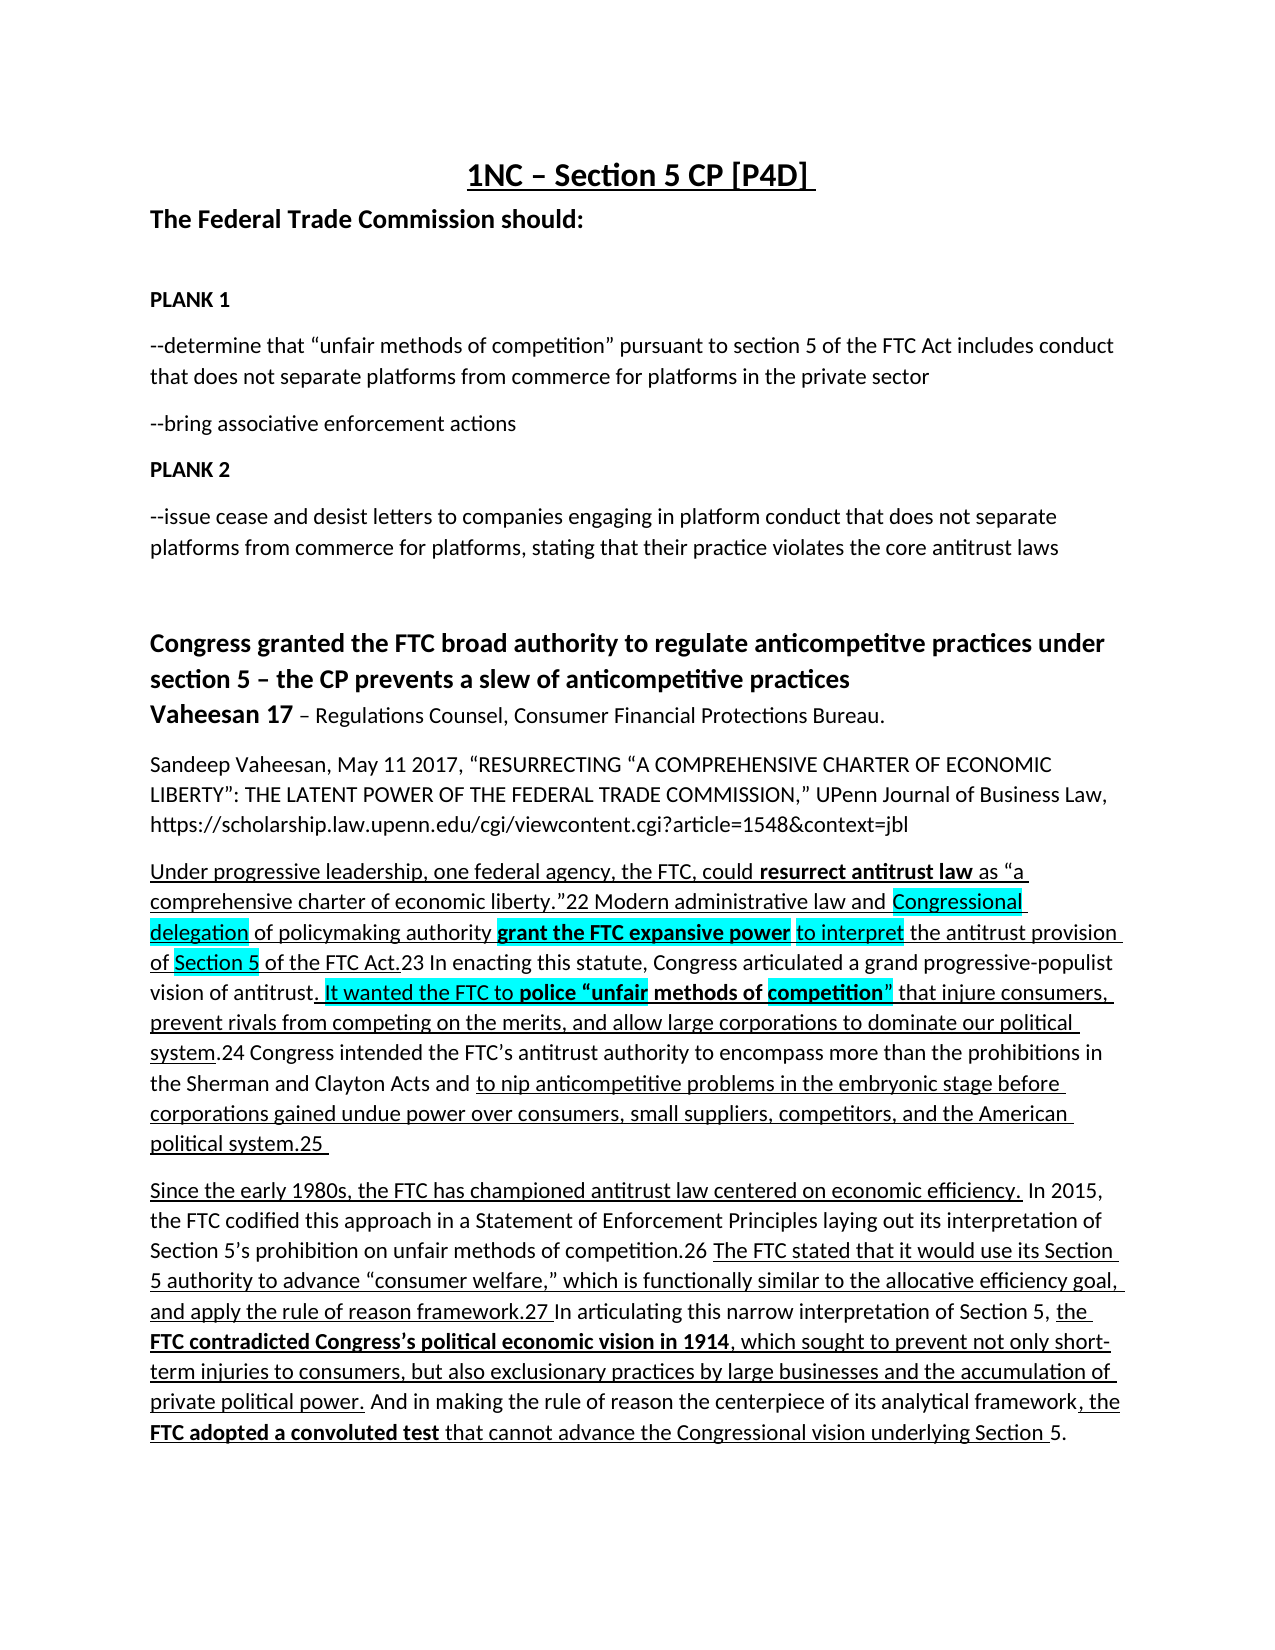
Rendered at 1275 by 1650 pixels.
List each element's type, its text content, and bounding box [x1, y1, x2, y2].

text Since the early 1980s, the FTC has championed antitrust law centered on economic efficiency. In 2015, the FTC codified this approach in a Statement of Enforcement Principles laying out its interpretation of Section 5’s prohibition on unfair methods of competition.26 The FTC stated that it would use its Section 5 authority to advance “consumer welfare,” which is functionally similar to the allocative efficiency goal, and apply the rule of reason framework.27 In articulating this narrow interpretation of Section 5, the FTC contradicted Congress’s political economic vision in 1914, which sought to prevent not only short-term injuries to consumers, but also exclusionary practices by large businesses and the accumulation of private political power. And in making the rule of reason the centerpiece of its analytical framework, the FTC adopted a convoluted test that cannot advance the Congressional vision underlying Section 5. [150, 1176, 1125, 1291]
text PLANK 2 [150, 456, 1125, 484]
subtitle The Federal Trade Commission should: [150, 202, 1125, 235]
subtitle 1NC – Section 5 CP [P4D] [150, 154, 1125, 195]
text Vaheesan 17 – Regulations Counsel, Consumer Financial Protections Bureau. [150, 698, 1125, 731]
text Sandeep Vaheesan, May 11 2017, “RESURRECTING “A COMPREHENSIVE CHARTER OF ECONOMIC LIBERTY”: THE LATENT POWER OF THE FEDERAL TRADE COMMISSION,” UPenn Journal of Business Law, https://scholarship.law.upenn.edu/cgi/viewcontent.cgi?article=1548&context=jbl [150, 750, 1125, 838]
text --bring associative enforcement actions [150, 409, 1125, 437]
text PLANK 1 [150, 285, 1125, 313]
text Since the early 1980s, the FTC has championed antitrust law centered on economic efficiency. In 2015, the FTC codified this approach in a Statement of Enforcement Principles laying out its interpretation of Section 5’s prohibition on unfair methods of competition.26 The FTC stated that it would use its Section 5 authority to advance “consumer welfare,” which is functionally similar to the allocative efficiency goal, and apply the rule of reason framework.27 In articulating this narrow interpretation of Section 5, the FTC contradicted Congress’s political economic vision in 1914, which sought to prevent not only short-term injuries to consumers, but also exclusionary practices by large businesses and the accumulation of private political power. And in making the rule of reason the centerpiece of its analytical framework, the FTC adopted a convoluted test that cannot advance the Congressional vision underlying Section 5. [150, 1292, 1125, 1446]
text Under progressive leadership, one federal agency, the FTC, could resurrect antitrust law as “a comprehensive charter of economic liberty.”22 Modern administrative law and Congressional delegation of policymaking authority grant the FTC expansive power to interpret the antitrust provision of Section 5 of the FTC Act.23 In enacting this statute, Congress articulated a grand progressive-populist vision of antitrust. It wanted the FTC to police “unfair methods of competition” that injure consumers, prevent rivals from competing on the merits, and allow large corporations to dominate our political system.24 Congress intended the FTC’s antitrust authority to encompass more than the prohibitions in the Sherman and Clayton Acts and to nip anticompetitive problems in the embryonic stage before corporations gained undue power over consumers, small suppliers, competitors, and the American political system.25 [150, 857, 1125, 1157]
text --issue cease and desist letters to companies engaging in platform conduct that does not separate platforms from commerce for platforms, stating that their practice violates the core antitrust laws [150, 502, 1125, 561]
text --determine that “unfair methods of competition” pursuant to section 5 of the FTC Act includes conduct that does not separate platforms from commerce for platforms in the private sector [150, 332, 1125, 390]
subtitle Congress granted the FTC broad authority to regulate anticompetitve practices under section 5 – the CP prevents a slew of anticompetitive practices [150, 626, 1125, 695]
